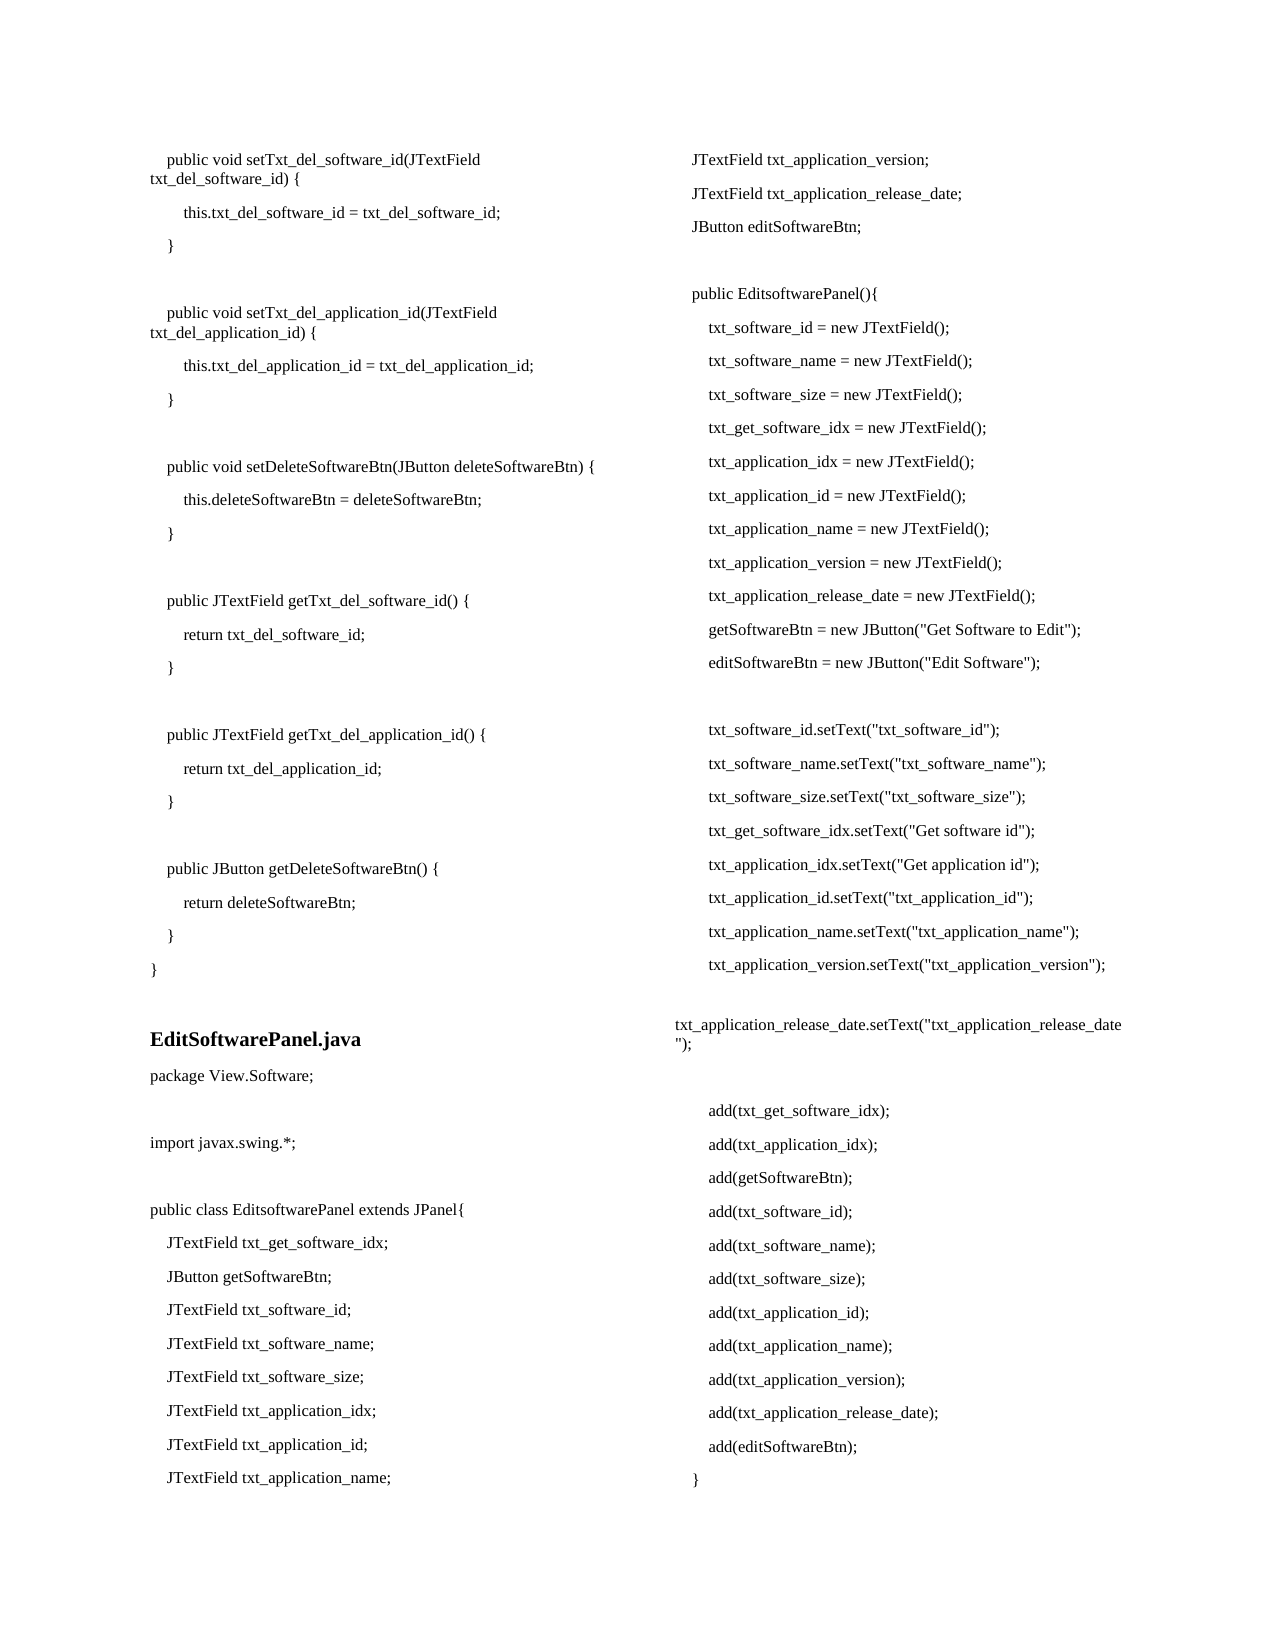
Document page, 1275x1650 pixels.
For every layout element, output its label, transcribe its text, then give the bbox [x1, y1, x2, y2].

text txt_application_idx.setText("Get application id"); [675, 854, 1125, 873]
text add(editSoftwareBtn); [675, 1437, 1125, 1456]
text txt_software_id.setText("txt_software_id"); [675, 720, 1125, 739]
text txt_software_name = new JTextField(); [675, 351, 1125, 370]
text return txt_del_software_id; [150, 624, 600, 643]
text txt_application_id = new JTextField(); [675, 485, 1125, 504]
text } [675, 1470, 1125, 1489]
text add(txt_application_release_date); [675, 1403, 1125, 1422]
text txt_get_software_idx = new JTextField(); [675, 418, 1125, 437]
text return txt_del_application_id; [150, 758, 600, 778]
text JTextField txt_get_software_idx; [150, 1233, 600, 1252]
text add(txt_software_size); [675, 1269, 1125, 1288]
text } [150, 658, 600, 677]
text add(getSoftwareBtn); [675, 1168, 1125, 1187]
text package View.Software; [150, 1065, 600, 1084]
text } [150, 960, 600, 979]
text txt_application_release_date = new JTextField(); [675, 586, 1125, 605]
text txt_get_software_idx.setText("Get software id"); [675, 821, 1125, 840]
text this.txt_del_application_id = txt_del_application_id; [150, 356, 600, 375]
text } [150, 926, 600, 945]
text editSoftwareBtn = new JButton("Edit Software"); [675, 653, 1125, 672]
text txt_software_id = new JTextField(); [675, 318, 1125, 337]
text txt_software_name.setText("txt_software_name"); [675, 754, 1125, 773]
text } [150, 389, 600, 409]
text this.deleteSoftwareBtn = deleteSoftwareBtn; [150, 490, 600, 509]
text getSoftwareBtn = new JButton("Get Software to Edit"); [675, 619, 1125, 639]
text } [150, 236, 600, 255]
text } [150, 524, 600, 543]
text txt_application_name.setText("txt_application_name"); [675, 921, 1125, 941]
text txt_application_id.setText("txt_application_id"); [675, 888, 1125, 907]
text txt_application_version = new JTextField(); [675, 552, 1125, 572]
text txt_software_size = new JTextField(); [675, 385, 1125, 404]
text JTextField txt_software_id; [150, 1300, 600, 1319]
text JButton editSoftwareBtn; [675, 217, 1125, 236]
text txt_application_version.setText("txt_application_version"); [675, 955, 1125, 974]
text public void setTxt_del_software_id(JTextField txt_del_software_id) { [150, 150, 600, 188]
text EditSoftwarePanel.java [150, 1027, 600, 1051]
text add(txt_application_idx); [675, 1135, 1125, 1154]
text add(txt_application_id); [675, 1302, 1125, 1322]
text txt_application_name = new JTextField(); [675, 519, 1125, 538]
text public EditsoftwarePanel(){ [675, 284, 1125, 303]
text } [150, 792, 600, 811]
text JTextField txt_application_name; [150, 1468, 600, 1487]
text JTextField txt_application_version; [675, 150, 1125, 169]
text JButton getSoftwareBtn; [150, 1267, 600, 1286]
text JTextField txt_software_size; [150, 1367, 600, 1386]
text this.txt_del_software_id = txt_del_software_id; [150, 203, 600, 222]
text add(txt_application_name); [675, 1336, 1125, 1355]
text JTextField txt_application_idx; [150, 1401, 600, 1420]
text return deleteSoftwareBtn; [150, 893, 600, 912]
text JTextField txt_software_name; [150, 1334, 600, 1353]
text public JButton getDeleteSoftwareBtn() { [150, 859, 600, 878]
text public JTextField getTxt_del_software_id() { [150, 591, 600, 610]
text add(txt_software_id); [675, 1202, 1125, 1221]
text import javax.swing.*; [150, 1132, 600, 1152]
text txt_software_size.setText("txt_software_size"); [675, 787, 1125, 806]
text JTextField txt_application_id; [150, 1434, 600, 1453]
text txt_application_release_date.setText("txt_application_release_date"); [675, 988, 1125, 1053]
text add(txt_get_software_idx); [675, 1101, 1125, 1120]
text public class EditsoftwarePanel extends JPanel{ [150, 1199, 600, 1219]
text add(txt_application_version); [675, 1369, 1125, 1389]
text public void setTxt_del_application_id(JTextField txt_del_application_id) { [150, 303, 600, 342]
text public void setDeleteSoftwareBtn(JButton deleteSoftwareBtn) { [150, 457, 600, 476]
text JTextField txt_application_release_date; [675, 183, 1125, 203]
text public JTextField getTxt_del_application_id() { [150, 725, 600, 744]
text txt_application_idx = new JTextField(); [675, 452, 1125, 471]
text add(txt_software_name); [675, 1235, 1125, 1254]
